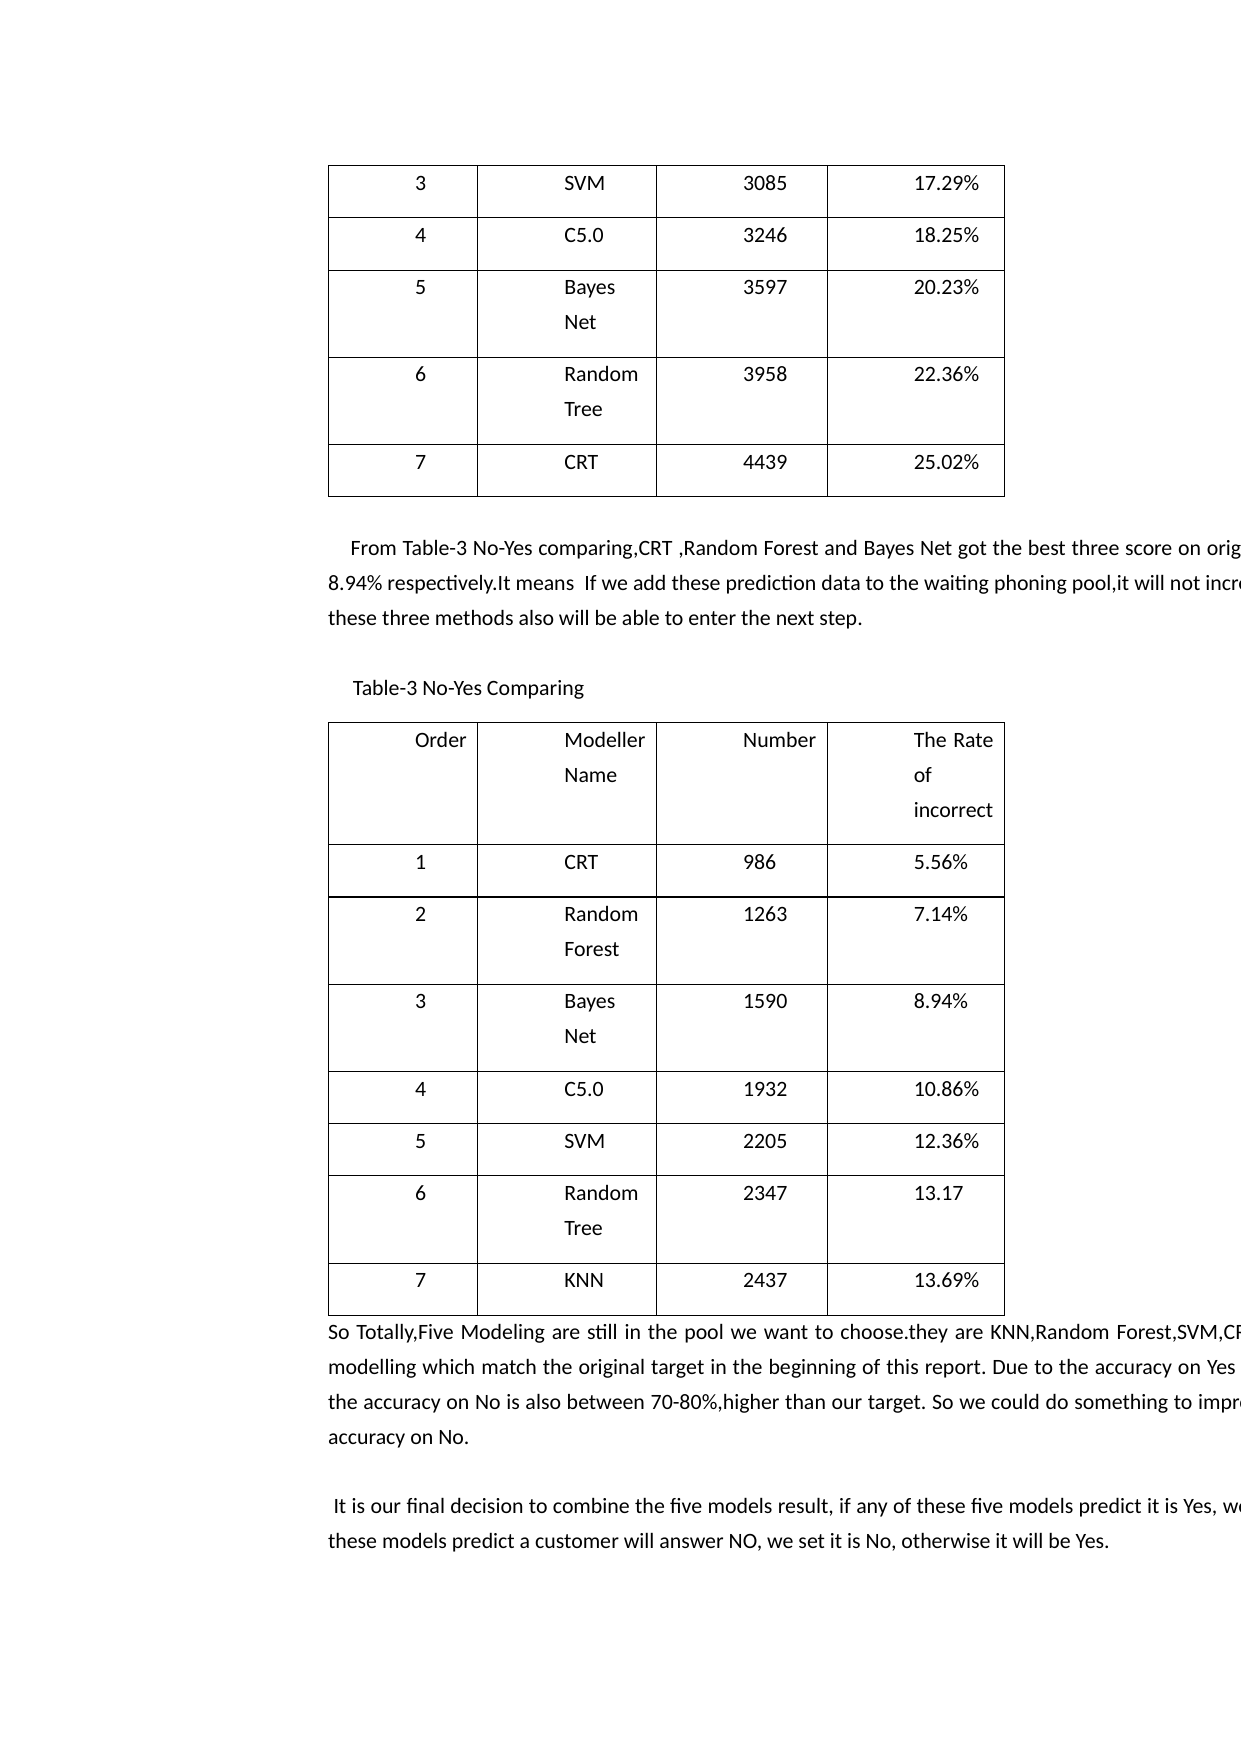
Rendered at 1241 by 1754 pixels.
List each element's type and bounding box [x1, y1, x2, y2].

table_header [250, 162, 1046, 1579]
